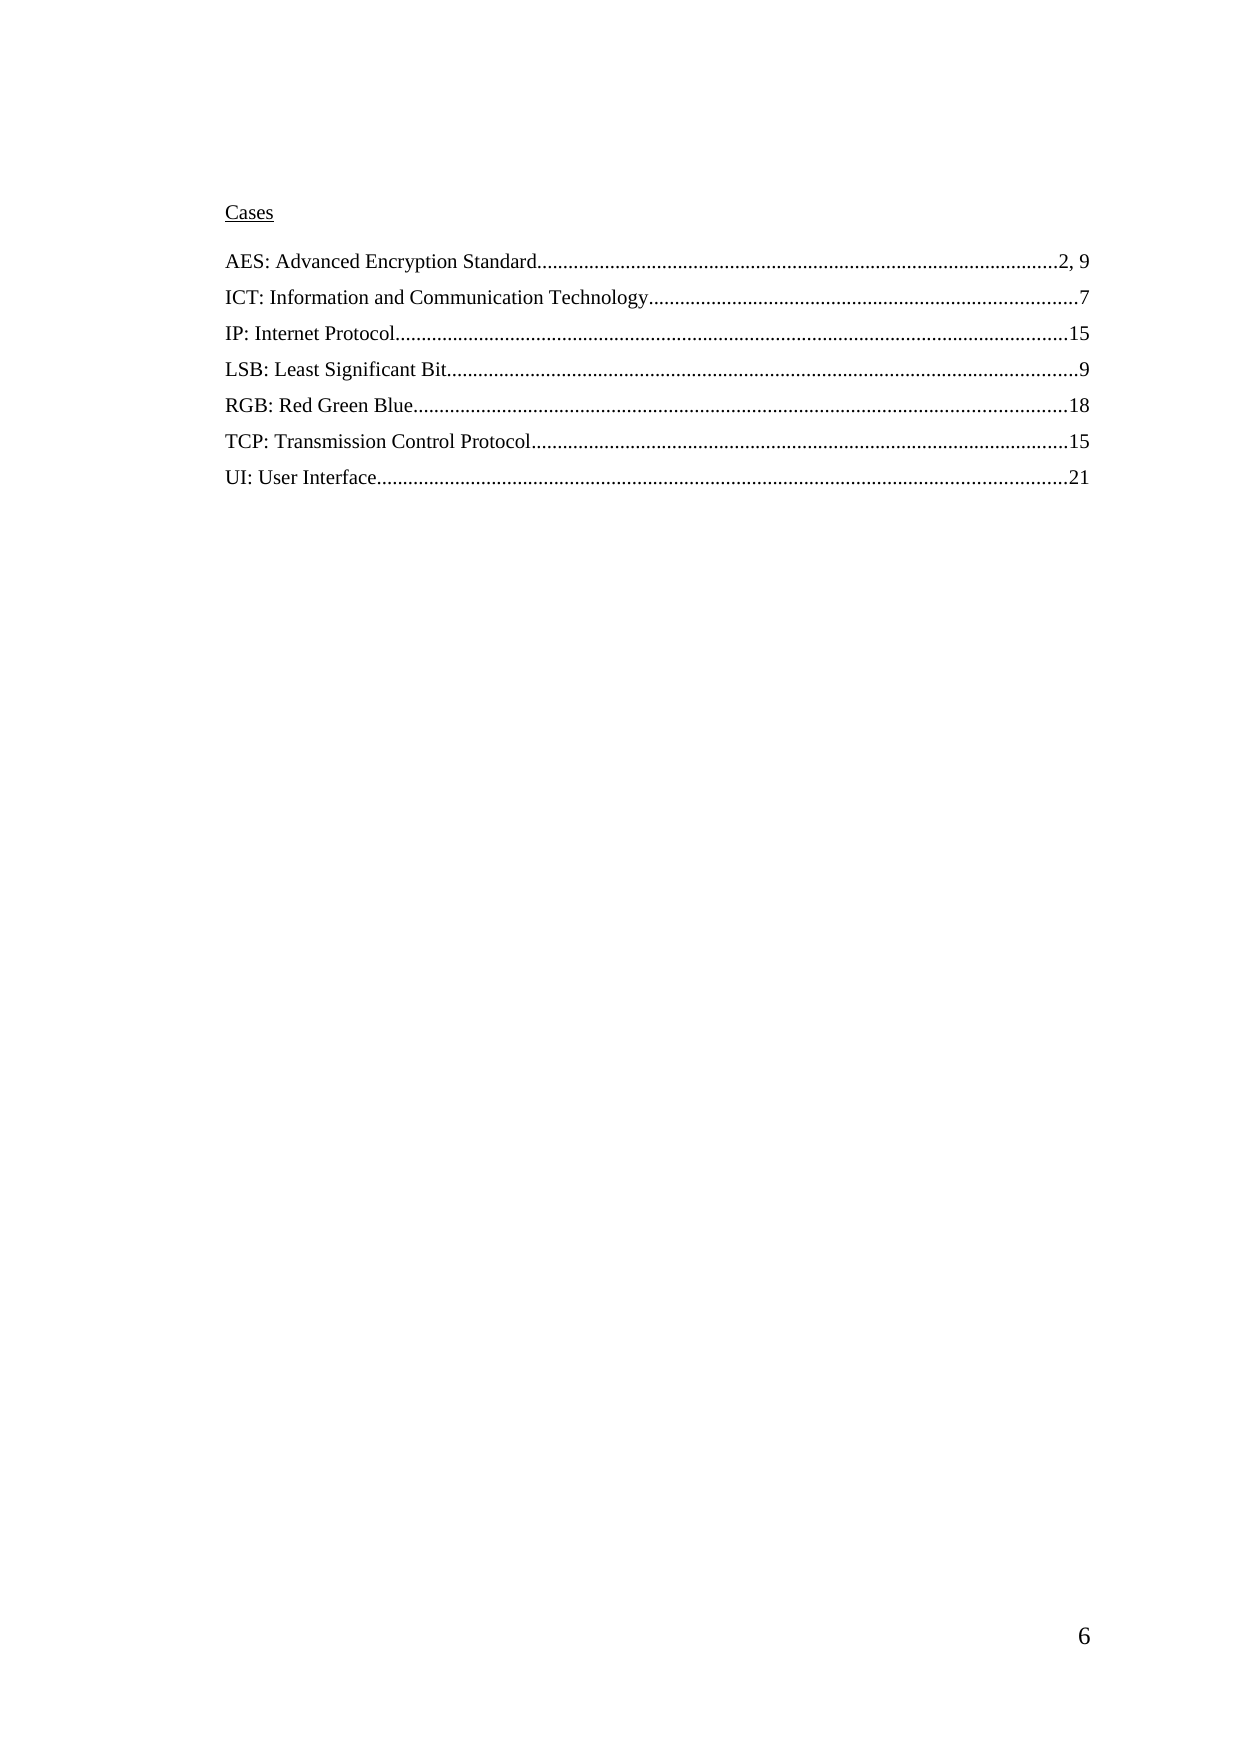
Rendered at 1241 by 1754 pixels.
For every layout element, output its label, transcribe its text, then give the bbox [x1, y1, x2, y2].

text ICT: Information and Communication Technology 7 [225, 284, 1090, 309]
text TCP: Transmission Control Protocol 15 [225, 429, 1090, 453]
subtitle Cases [225, 200, 1090, 224]
text LSB: Least Significant Bit 9 [225, 357, 1090, 381]
text AES: Advanced Encryption Standard 2, 9 [225, 248, 1090, 273]
text RGB: Red Green Blue 18 [225, 393, 1090, 417]
text IP: Internet Protocol 15 [225, 321, 1090, 345]
text UI: User Interface 21 [225, 465, 1090, 489]
